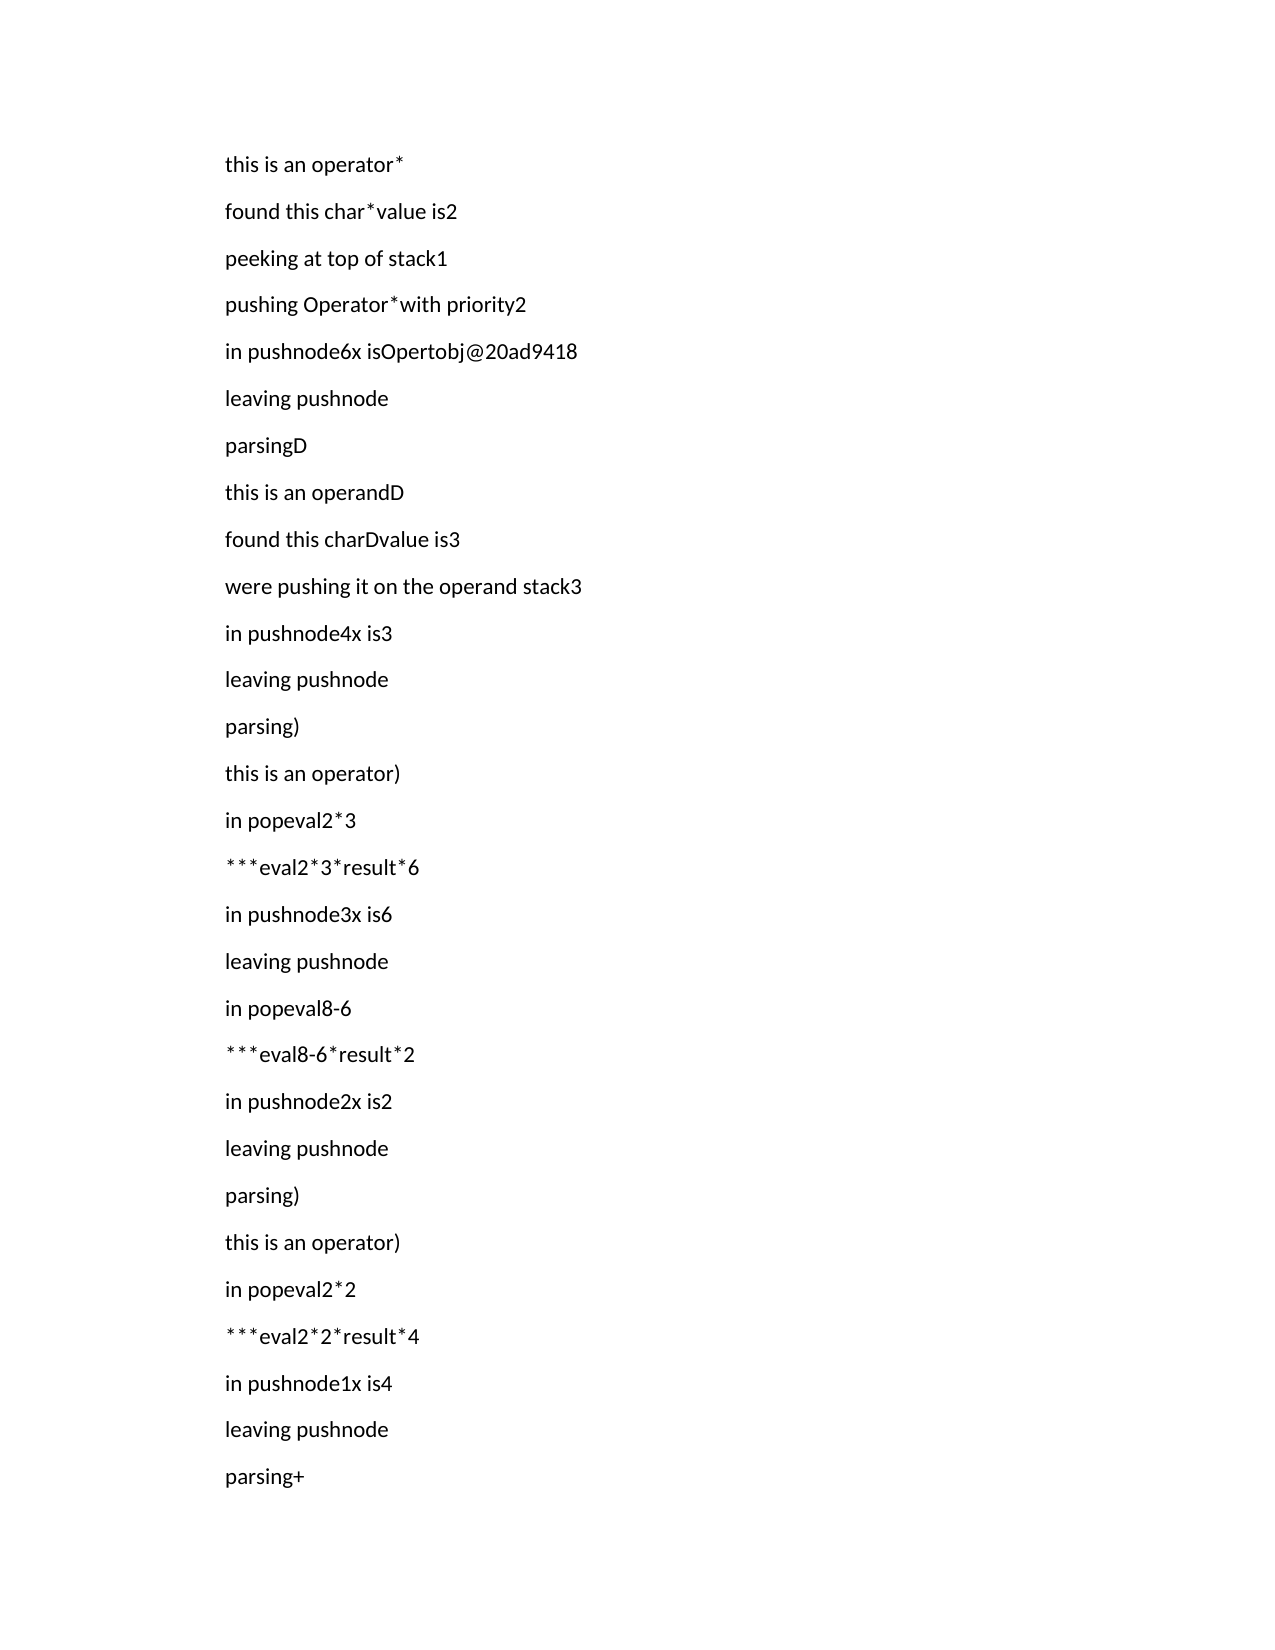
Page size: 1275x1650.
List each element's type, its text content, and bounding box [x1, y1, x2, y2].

text leaving pushnode [187, 384, 1125, 412]
text peeking at top of stack1 [187, 244, 1125, 272]
text ***eval2*2*result*4 [187, 1322, 1125, 1350]
text were pushing it on the operand stack3 [187, 572, 1125, 600]
text this is an operandD [187, 478, 1125, 506]
text found this char*value is2 [187, 197, 1125, 225]
text in pushnode6x isOpertobj@20ad9418 [187, 337, 1125, 366]
text parsing) [187, 712, 1125, 741]
text in pushnode1x is4 [187, 1369, 1125, 1397]
text this is an operator) [187, 1228, 1125, 1256]
text this is an operator* [187, 150, 1125, 178]
text leaving pushnode [187, 1134, 1125, 1162]
text pushing Operator*with priority2 [187, 291, 1125, 319]
text found this charDvalue is3 [187, 525, 1125, 553]
text parsing) [187, 1181, 1125, 1209]
text in popeval8-6 [187, 994, 1125, 1022]
text leaving pushnode [187, 1416, 1125, 1444]
text leaving pushnode [187, 947, 1125, 975]
text in pushnode3x is6 [187, 900, 1125, 928]
text ***eval2*3*result*6 [187, 853, 1125, 881]
text ***eval8-6*result*2 [187, 1041, 1125, 1069]
text in popeval2*2 [187, 1275, 1125, 1303]
text parsingD [187, 431, 1125, 459]
text in pushnode2x is2 [187, 1087, 1125, 1116]
text leaving pushnode [187, 666, 1125, 694]
text in popeval2*3 [187, 806, 1125, 834]
text this is an operator) [187, 759, 1125, 787]
text in pushnode4x is3 [187, 619, 1125, 647]
text parsing+ [187, 1462, 1125, 1491]
